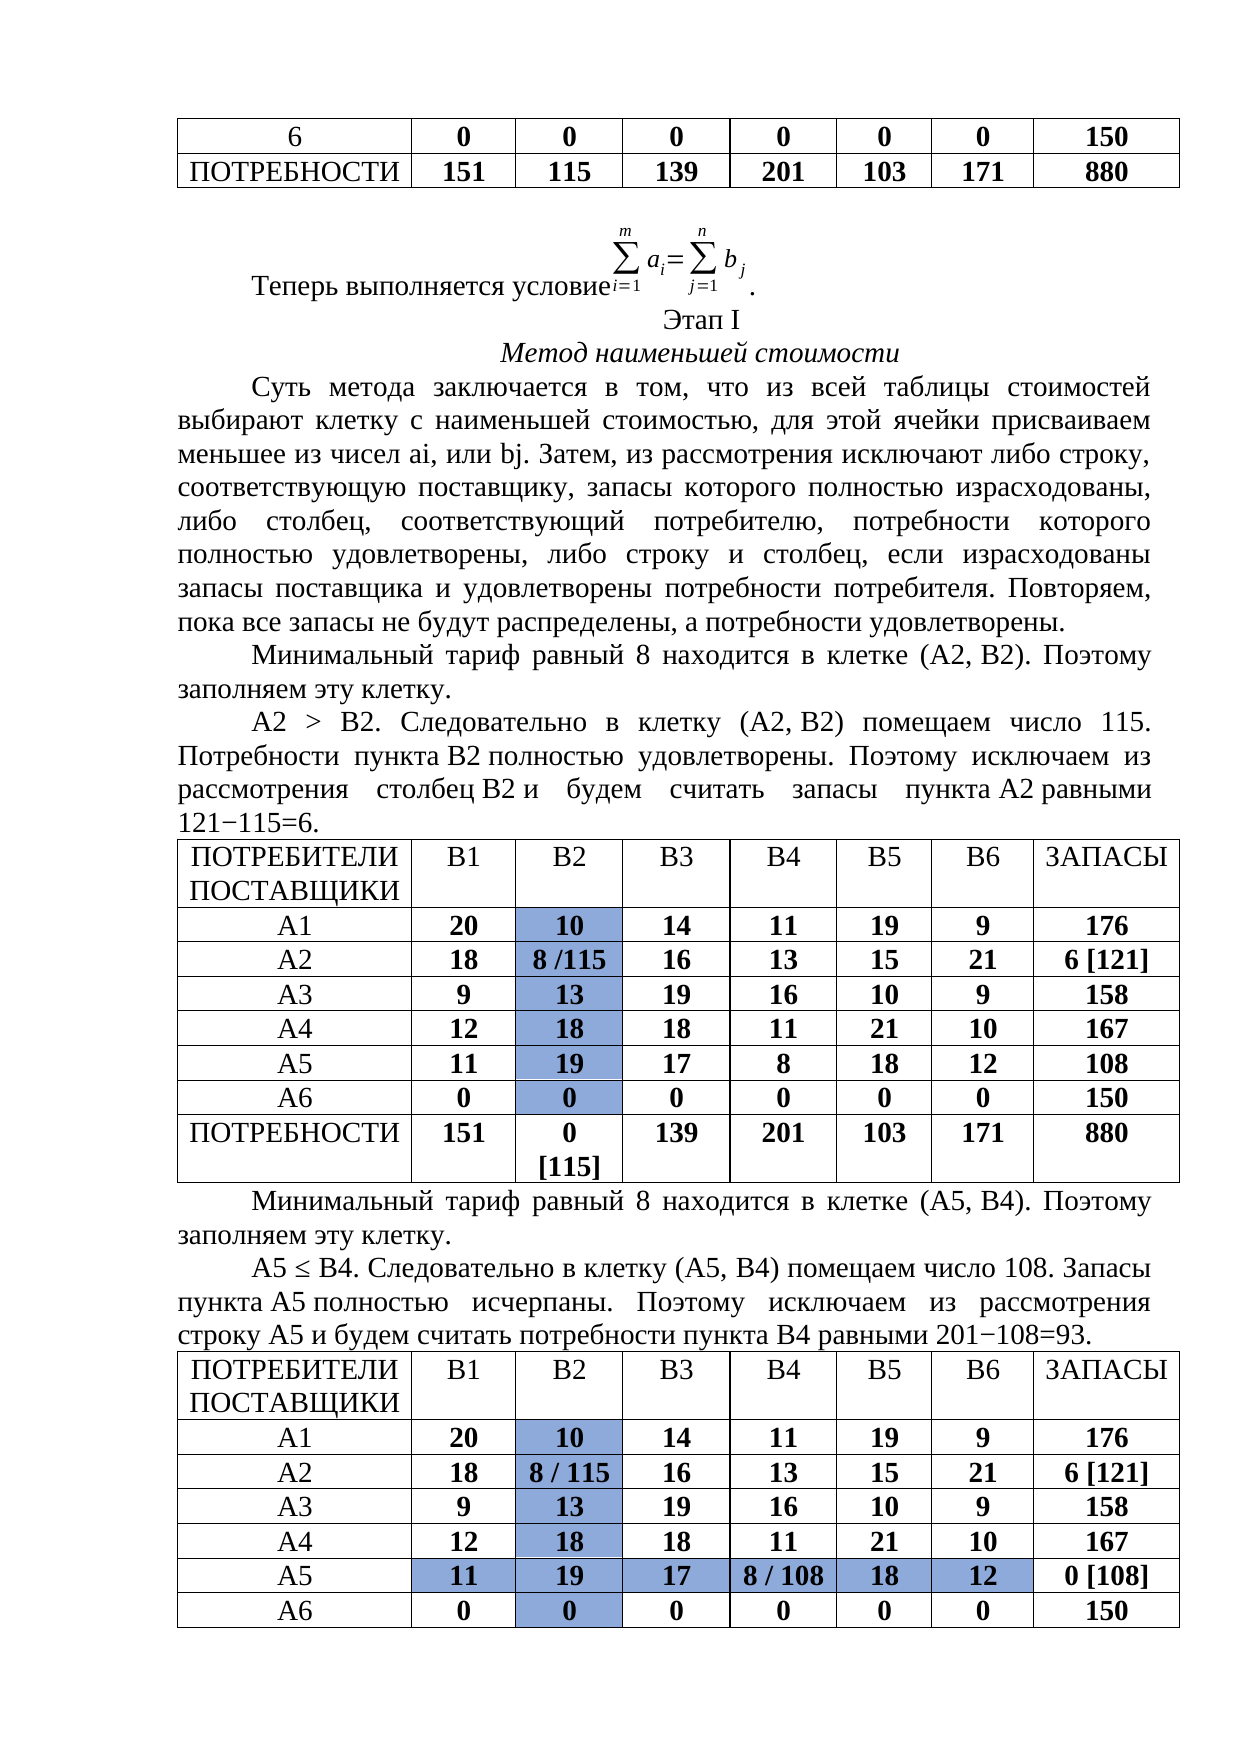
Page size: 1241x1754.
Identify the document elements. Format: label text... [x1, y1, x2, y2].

table_header ЗАПАСЫ [1034, 840, 1179, 907]
table_cell 167 [1034, 1524, 1179, 1557]
table_cell 158 [1034, 1489, 1179, 1523]
table_cell 0 [412, 119, 515, 153]
table_cell 9 [932, 1420, 1033, 1454]
table_header B5 [837, 840, 931, 907]
table_cell 0 [108] [1034, 1559, 1179, 1592]
table_cell 0 [115] [516, 1115, 622, 1182]
table_cell 18 [623, 1524, 729, 1557]
table_cell 12 [412, 1524, 515, 1557]
table_cell 0 [516, 1593, 622, 1627]
table_cell 9 [412, 977, 515, 1010]
table_cell 12 [932, 1046, 1033, 1079]
table_cell 0 [932, 119, 1033, 153]
table_cell 6 [121] [1034, 942, 1179, 976]
table_cell 150 [1034, 1593, 1179, 1627]
table_cell 20 [412, 908, 515, 941]
table_cell 880 [1034, 1115, 1179, 1182]
table_cell 13 [516, 977, 622, 1010]
table_header B3 [623, 840, 729, 907]
table_header ЗАПАСЫ [1034, 1352, 1179, 1419]
text A5 ≤ B4. Следовательно в клетку (A5, B4) помещаем число 108. Запасы пункта A5 полностью исчерпаны. Поэтому исключаем из рассмотрения строку A5 и будем считать потребности пункта B4 равными 201−108=93. [177, 1250, 1152, 1351]
table_cell 19 [623, 977, 729, 1010]
table_header B2 [516, 1352, 622, 1419]
table_cell 18 [516, 1524, 622, 1557]
table_header B4 [731, 840, 836, 907]
text Суть метода заключается в том, что из всей таблицы стоимостей выбирают клетку с наименьшей стоимостью, для этой ячейки присваиваем меньшее из чисел ai, или bj. Затем, из рассмотрения исключают либо строку, соответствующую поставщику, запасы которого полностью израсходованы, либо столбец, соответствующий потребителю, потребности которого полностью удовлетворены, либо строку и столбец, если израсходованы запасы поставщика и удовлетворены потребности потребителя. Повторяем, пока все запасы не будут распределены, а потребности удовлетворены. [177, 369, 1152, 637]
table_cell 16 [623, 1455, 729, 1488]
table_cell A3 [178, 1489, 411, 1523]
table_cell 115 [516, 154, 622, 187]
table_cell 151 [412, 154, 515, 187]
table_cell 108 [1034, 1046, 1179, 1079]
table_cell A1 [178, 1420, 411, 1454]
table_cell 17 [623, 1559, 729, 1592]
table_header B4 [731, 1352, 836, 1419]
table_cell 0 [412, 1081, 515, 1114]
table_cell A4 [178, 1524, 411, 1557]
table_cell 19 [837, 1420, 931, 1454]
table_cell ПОТРЕБНОСТИ [178, 1115, 411, 1182]
table_cell ПОТРЕБНОСТИ [178, 154, 411, 187]
table_cell 10 [837, 977, 931, 1010]
table_cell 139 [623, 1115, 729, 1182]
table_cell 18 [412, 1455, 515, 1488]
table_cell 176 [1034, 908, 1179, 941]
table_cell 15 [837, 942, 931, 976]
table_cell 8 / 108 [731, 1559, 836, 1592]
table_cell 11 [412, 1046, 515, 1079]
table_cell 880 [1034, 154, 1179, 187]
table_cell A3 [178, 977, 411, 1010]
table_cell 18 [837, 1559, 931, 1592]
table_cell 12 [932, 1559, 1033, 1592]
table_cell 10 [516, 908, 622, 941]
table_cell 9 [412, 1489, 515, 1523]
table_cell 10 [932, 1524, 1033, 1557]
table_cell 21 [837, 1524, 931, 1557]
table_cell A5 [178, 1046, 411, 1079]
table_cell 16 [731, 1489, 836, 1523]
table_cell 0 [731, 119, 836, 153]
table_cell A6 [178, 1081, 411, 1114]
table_header B1 [412, 1352, 515, 1419]
table_cell 167 [1034, 1011, 1179, 1045]
table_header B6 [932, 1352, 1033, 1419]
table_cell 201 [731, 1115, 836, 1182]
table_cell 0 [932, 1081, 1033, 1114]
table_cell 201 [731, 154, 836, 187]
table_cell 171 [932, 1115, 1033, 1182]
table_cell 18 [516, 1011, 622, 1045]
table_cell 0 [731, 1081, 836, 1114]
table_cell 21 [932, 942, 1033, 976]
table_cell 10 [837, 1489, 931, 1523]
table_cell 151 [412, 1115, 515, 1182]
table_cell 17 [623, 1046, 729, 1079]
table_cell 21 [837, 1011, 931, 1045]
table_cell 13 [731, 942, 836, 976]
table_cell 9 [932, 1489, 1033, 1523]
table_cell 176 [1034, 1420, 1179, 1454]
table_cell 16 [623, 942, 729, 976]
text Этап I [177, 302, 1152, 335]
table_cell 11 [731, 908, 836, 941]
text A2 > B2. Следовательно в клетку (A2, B2) помещаем число 115. Потребности пункта B2 полностью удовлетворены. Поэтому исключаем из рассмотрения столбец B2 и будем считать запасы пункта A2 равными 121−115=6. [177, 704, 1152, 838]
table_cell 11 [731, 1524, 836, 1557]
table_cell 0 [932, 1593, 1033, 1627]
table_cell 11 [731, 1420, 836, 1454]
table_cell 14 [623, 1420, 729, 1454]
table_cell 103 [837, 154, 931, 187]
table_cell A2 [178, 1455, 411, 1488]
table_cell 9 [932, 977, 1033, 1010]
table_cell 158 [1034, 977, 1179, 1010]
table_cell A2 [178, 942, 411, 976]
table_cell 18 [837, 1046, 931, 1079]
table_cell 103 [837, 1115, 931, 1182]
table_cell A4 [178, 1011, 411, 1045]
table_cell 8 /115 [516, 942, 622, 976]
table_cell 0 [623, 1593, 729, 1627]
table_cell 171 [932, 154, 1033, 187]
table_header B2 [516, 840, 622, 907]
table_header B6 [932, 840, 1033, 907]
table_cell 0 [837, 119, 931, 153]
table_cell 0 [412, 1593, 515, 1627]
table_cell 0 [731, 1593, 836, 1627]
table_cell 19 [516, 1559, 622, 1592]
table_cell 0 [837, 1593, 931, 1627]
table_header B1 [412, 840, 515, 907]
table_cell 20 [412, 1420, 515, 1454]
table_cell 18 [623, 1011, 729, 1045]
table_cell 8 [731, 1046, 836, 1079]
table_cell 8 / 115 [516, 1455, 622, 1488]
table_cell 0 [516, 1081, 622, 1114]
table_cell 19 [516, 1046, 622, 1079]
text Минимальный тариф равный 8 находится в клетке (A5, B4). Поэтому заполняем эту клетку. [177, 1183, 1152, 1250]
table_cell 0 [623, 1081, 729, 1114]
table_cell 0 [837, 1081, 931, 1114]
table_cell 16 [731, 977, 836, 1010]
table_cell A5 [178, 1559, 411, 1592]
table_header B5 [837, 1352, 931, 1419]
table_cell 21 [932, 1455, 1033, 1488]
table_header ПОТРЕБИТЕЛИ ПОСТАВЩИКИ [178, 840, 411, 907]
table_cell 139 [623, 154, 729, 187]
table_cell 6 [178, 119, 411, 153]
table_cell 9 [932, 908, 1033, 941]
table_cell 10 [516, 1420, 622, 1454]
table_cell 18 [412, 942, 515, 976]
table_cell A6 [178, 1593, 411, 1627]
text Минимальный тариф равный 8 находится в клетке (A2, B2). Поэтому заполняем эту клетку. [177, 637, 1152, 704]
table_cell 11 [731, 1011, 836, 1045]
table_header B3 [623, 1352, 729, 1419]
text Теперь выполняется условие. [177, 222, 1152, 302]
table_cell 10 [932, 1011, 1033, 1045]
table_cell A1 [178, 908, 411, 941]
table_cell 15 [837, 1455, 931, 1488]
table_cell 11 [412, 1559, 515, 1592]
table_cell 13 [516, 1489, 622, 1523]
table_cell 0 [516, 119, 622, 153]
table_cell 19 [623, 1489, 729, 1523]
table_cell 13 [731, 1455, 836, 1488]
text Метод наименьшей стоимости [177, 335, 1152, 369]
table_cell 6 [121] [1034, 1455, 1179, 1488]
table_cell 150 [1034, 1081, 1179, 1114]
table_cell 12 [412, 1011, 515, 1045]
table_cell 19 [837, 908, 931, 941]
table_cell 14 [623, 908, 729, 941]
table_header ПОТРЕБИТЕЛИ ПОСТАВЩИКИ [178, 1352, 411, 1419]
table_cell 150 [1034, 119, 1179, 153]
table_cell 0 [623, 119, 729, 153]
